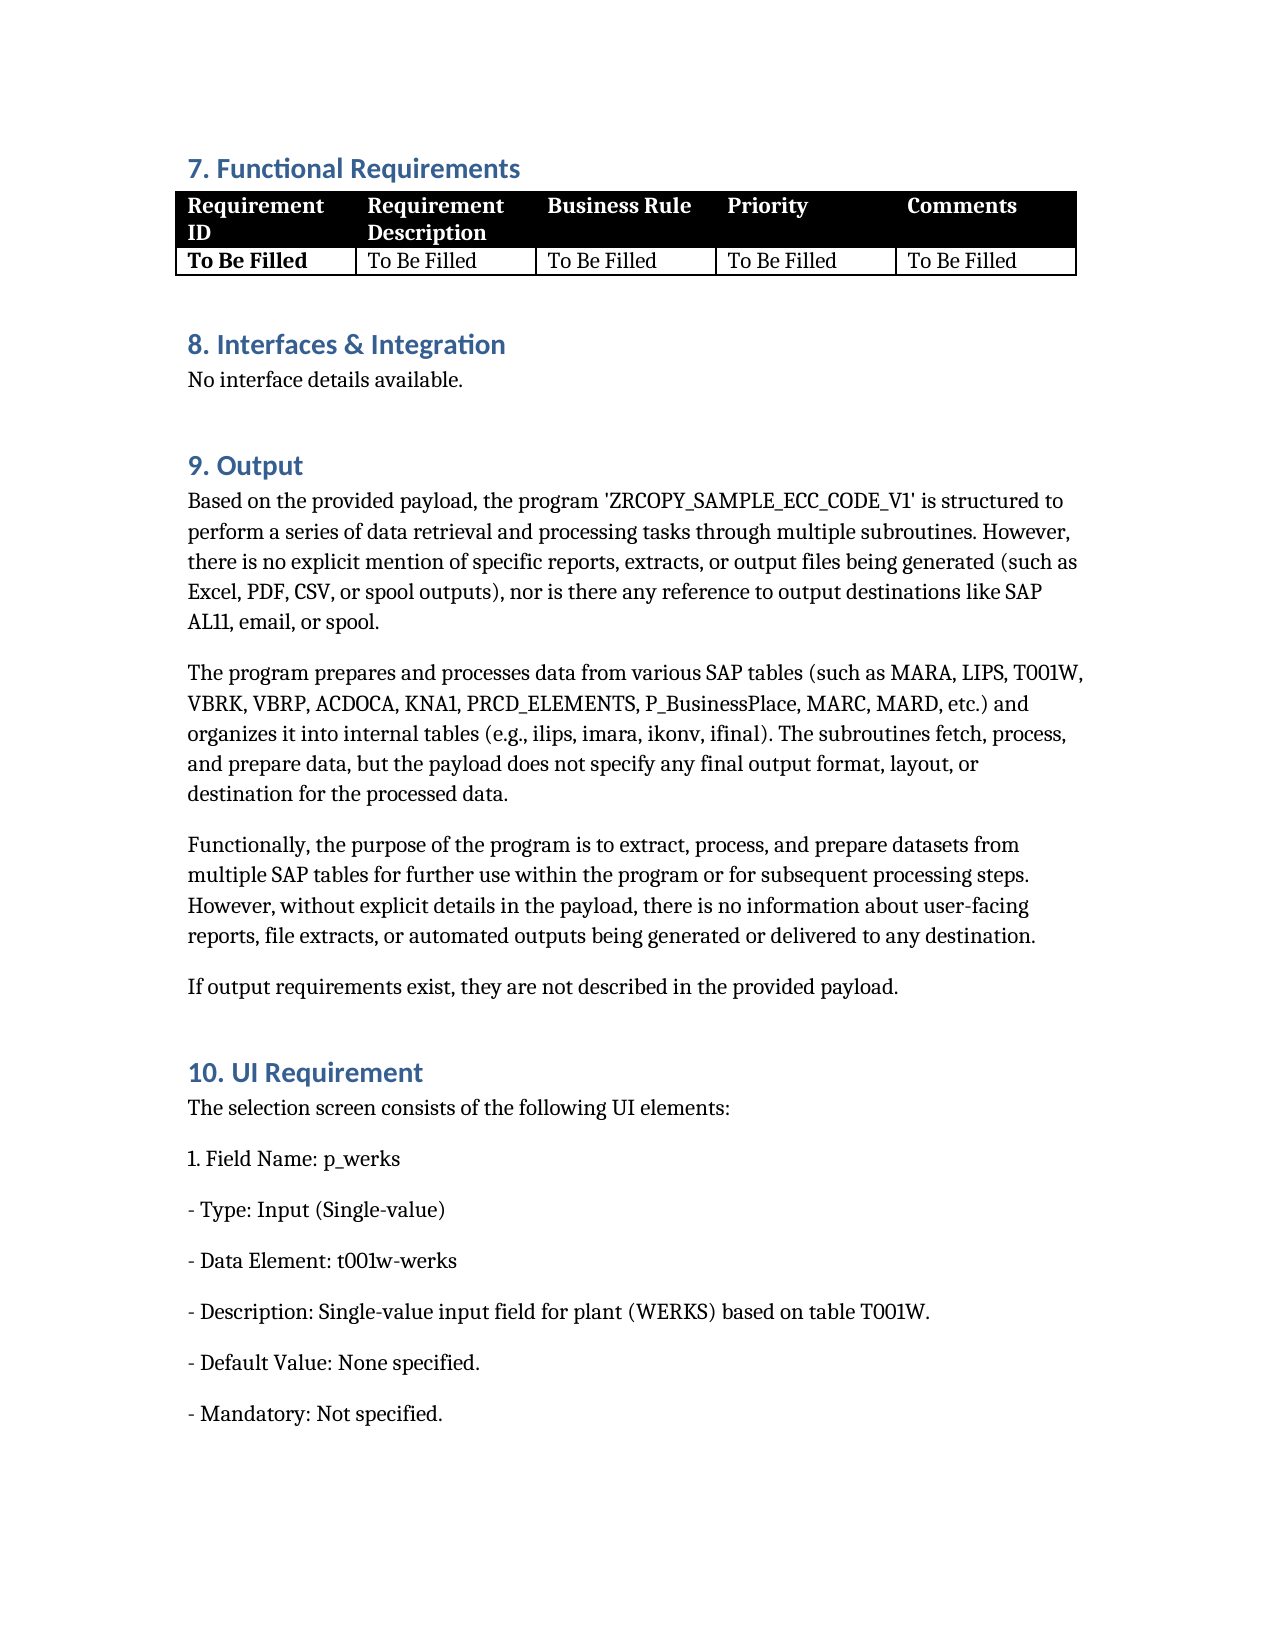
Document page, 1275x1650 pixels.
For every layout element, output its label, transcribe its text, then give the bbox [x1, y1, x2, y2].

text Functionally, the purpose of the program is to extract, process, and prepare datasets from multiple SAP tables for further use within the program or for subsequent processing steps. However, without explicit details in the payload, there is no information about user-facing reports, file extracts, or automated outputs being generated or delivered to any destination. [187, 832, 1087, 949]
subtitle 7. Functional Requirements [187, 150, 1087, 186]
subtitle 10. UI Requirement [187, 1054, 1087, 1089]
text No interface details available. [187, 367, 1087, 393]
table_cell To Be Filled [177, 248, 355, 274]
table_cell To Be Filled [357, 248, 535, 274]
subtitle 8. Interfaces & Integration [187, 326, 1087, 362]
table_header Requirement Description [356, 193, 536, 246]
table_cell To Be Filled [537, 248, 715, 274]
text If output requirements exist, they are not described in the provided payload. [187, 974, 1087, 1000]
text The selection screen consists of the following UI elements: [187, 1095, 1087, 1121]
table_header Requirement ID [177, 193, 356, 246]
text - Mandatory: Not specified. [187, 1401, 1087, 1427]
text - Description: Single-value input field for plant (WERKS) based on table T001W. [187, 1299, 1087, 1325]
table_header Priority [716, 193, 896, 246]
table_header Business Rule [536, 193, 716, 246]
table_header Comments [896, 193, 1075, 246]
text 1. Field Name: p_werks [187, 1146, 1087, 1172]
text Based on the provided payload, the program 'ZRCOPY_SAMPLE_ECC_CODE_V1' is structured to perform a series of data retrieval and processing tasks through multiple subroutines. However, there is no explicit mention of specific reports, extracts, or output files being generated (such as Excel, PDF, CSV, or spool outputs), nor is there any reference to output destinations like SAP AL11, email, or spool. [187, 488, 1087, 636]
text - Default Value: None specified. [187, 1350, 1087, 1376]
table_cell To Be Filled [717, 248, 895, 274]
text The program prepares and processes data from various SAP tables (such as MARA, LIPS, T001W, VBRK, VBRP, ACDOCA, KNA1, PRCD_ELEMENTS, P_BusinessPlace, MARC, MARD, etc.) and organizes it into internal tables (e.g., ilips, imara, ikonv, ifinal). The subroutines fetch, process, and prepare data, but the payload does not specify any final output format, layout, or destination for the processed data. [187, 660, 1087, 807]
table_cell To Be Filled [897, 248, 1075, 274]
text - Type: Input (Single-value) [187, 1197, 1087, 1223]
text - Data Element: t001w-werks [187, 1248, 1087, 1274]
subtitle 9. Output [187, 447, 1087, 483]
